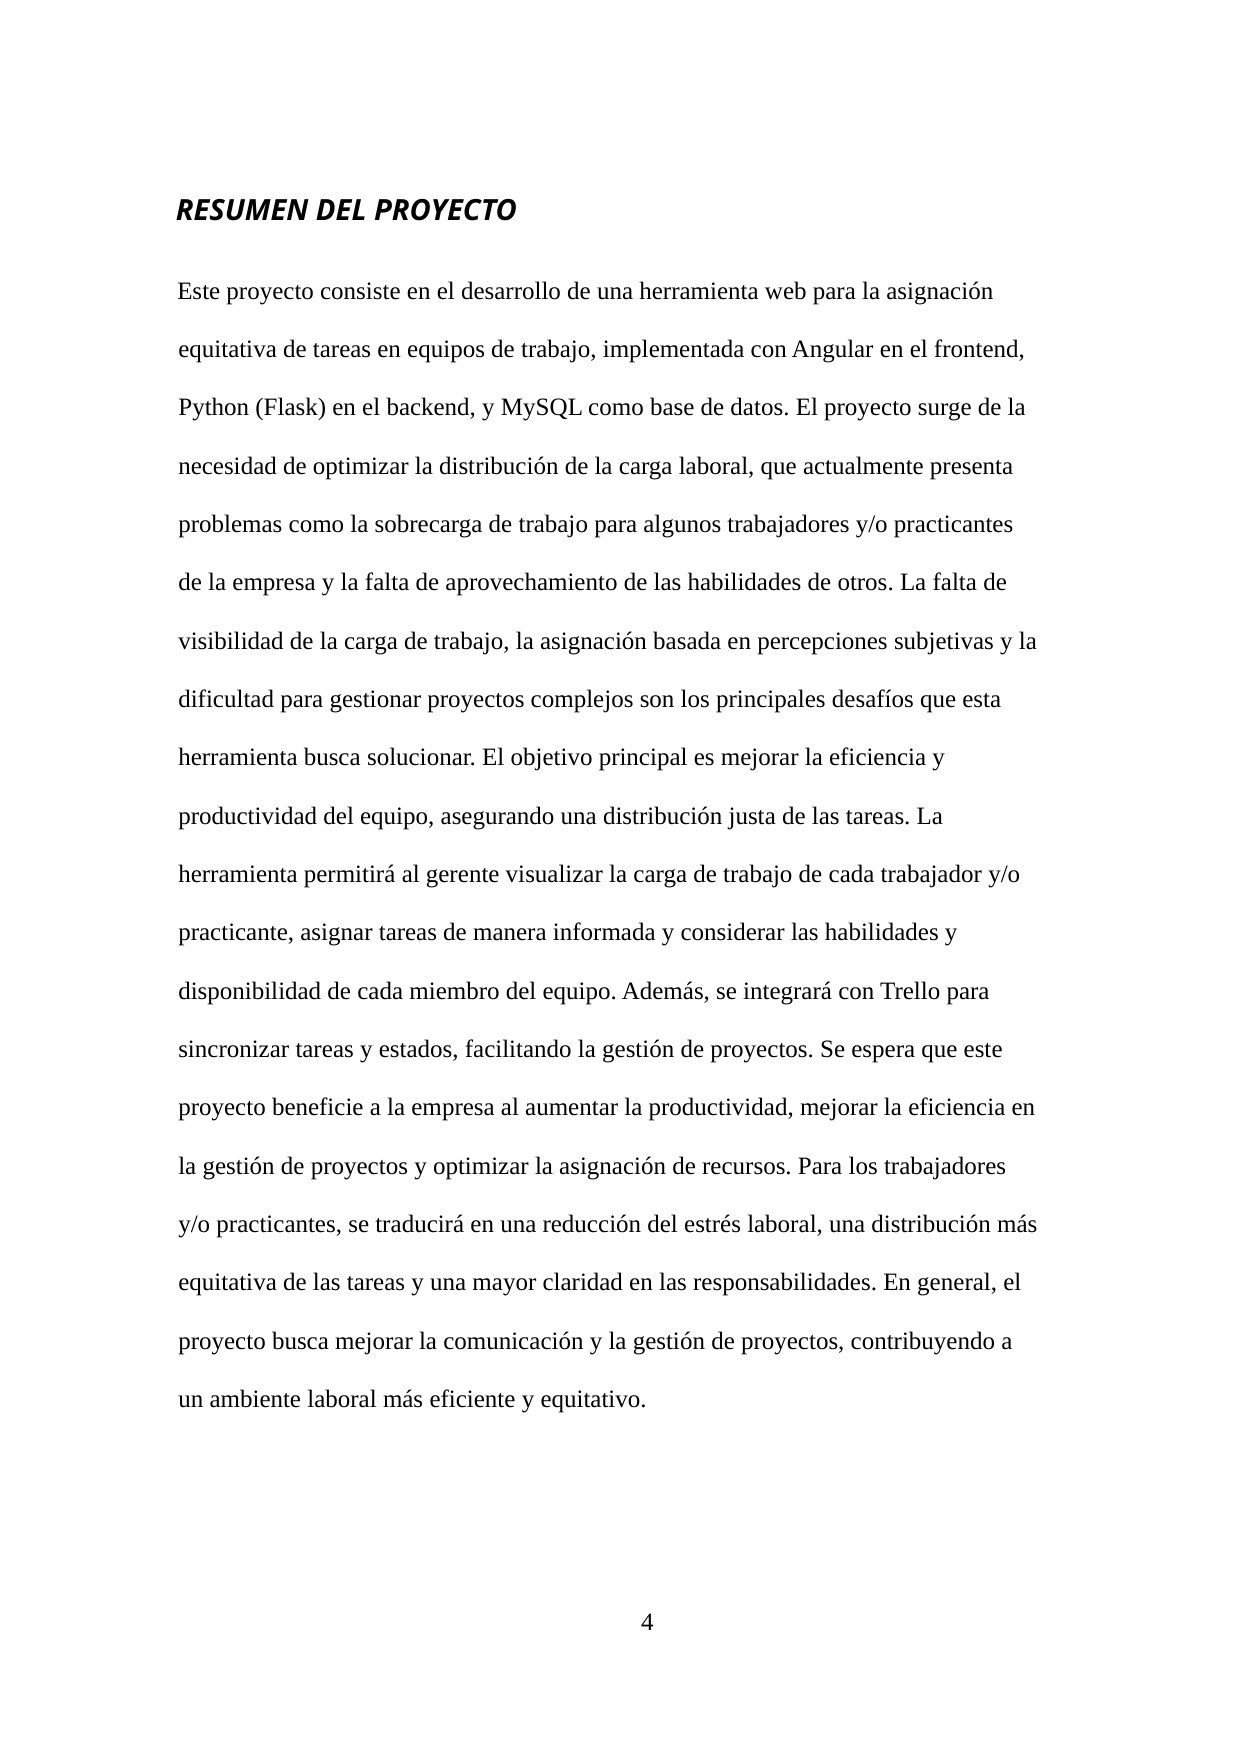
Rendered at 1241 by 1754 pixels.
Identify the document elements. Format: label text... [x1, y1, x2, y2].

text Este proyecto consiste en el desarrollo de una herramienta web para la asignación equitativa de tareas en equipos de trabajo, implementada con Angular en el frontend, Python (Flask) en el backend, y MySQL como base de datos. El proyecto surge de la necesidad de optimizar la distribución de la carga laboral, que actualmente presenta problemas como la sobrecarga de trabajo para algunos trabajadores y/o practicantes de la empresa y la falta de aprovechamiento de las habilidades de otros. La falta de visibilidad de la carga de trabajo, la asignación basada en percepciones subjetivas y la dificultad para gestionar proyectos complejos son los principales desafíos que esta herramienta busca solucionar. El objetivo principal es mejorar la eficiencia y productividad del equipo, asegurando una distribución justa de las tareas. La herramienta permitirá al gerente visualizar la carga de trabajo de cada trabajador y/o practicante, asignar tareas de manera informada y considerar las habilidades y disponibilidad de cada miembro del equipo. Además, se integrará con Trello para sincronizar tareas y estados, facilitando la gestión de proyectos. Se espera que este proyecto beneficie a la empresa al aumentar la productividad, mejorar la eficiencia en la gestión de proyectos y optimizar la asignación de recursos. Para los trabajadores y/o practicantes, se traducirá en una reducción del estrés laboral, una distribución más equitativa de las tareas y una mayor claridad en las responsabilidades. En general, el proyecto busca mejorar la comunicación y la gestión de proyectos, contribuyendo a un ambiente laboral más eficiente y equitativo. [177, 276, 1038, 1413]
subtitle RESUMEN DEL PROYECTO [176, 189, 1072, 229]
